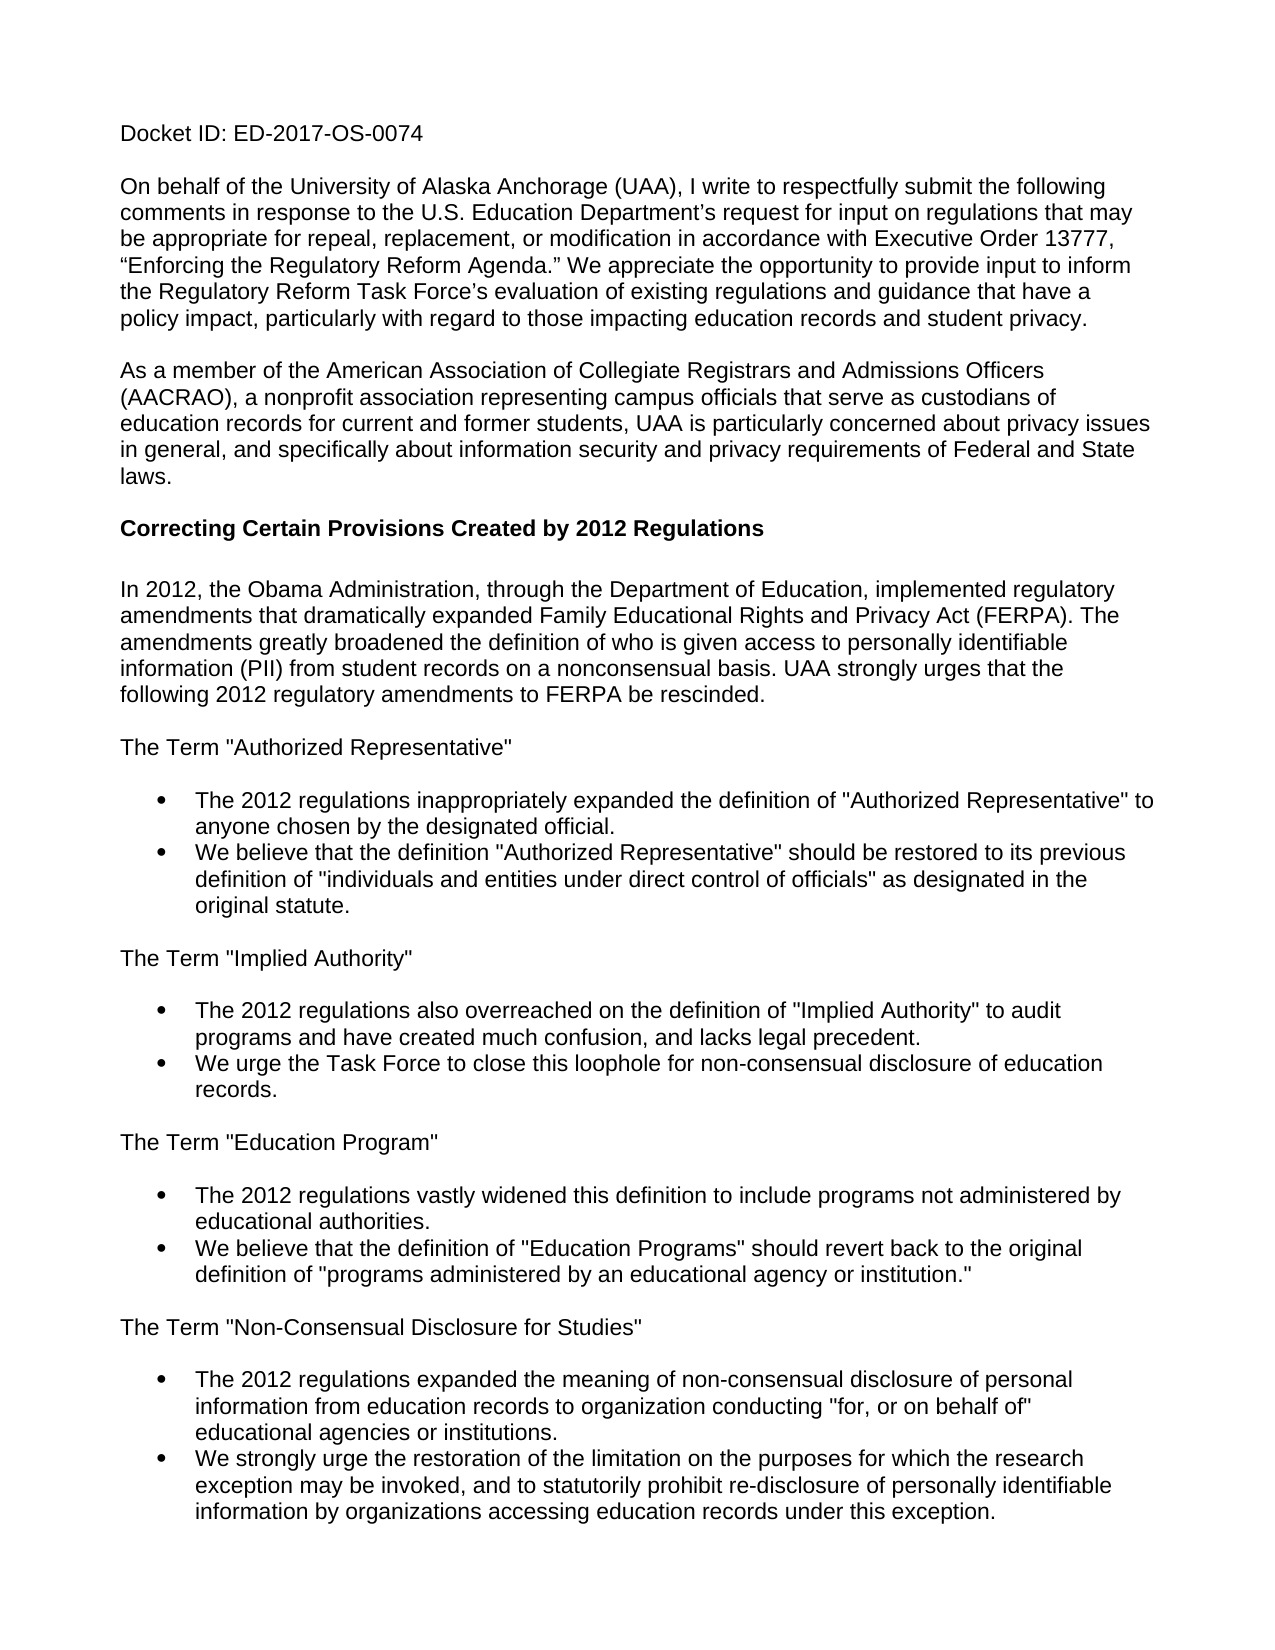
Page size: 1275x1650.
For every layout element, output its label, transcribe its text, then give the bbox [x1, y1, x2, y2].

text The Term "Authorized Representative" [120, 734, 1155, 760]
text As a member of the American Association of Collegiate Registrars and Admissions Officers (AACRAO), a nonprofit association representing campus officials that serve as custodians of education records for current and former students, UAA is particularly concerned about privacy issues in general, and specifically about information security and privacy requirements of Federal and State laws. [120, 357, 1155, 489]
text Docket ID: ED-2017-OS-0074 [120, 120, 1155, 146]
text In 2012, the Obama Administration, through the Department of Education, implemented regulatory amendments that dramatically expanded Family Educational Rights and Privacy Act (FERPA). The amendments greatly broadened the definition of who is given access to personally identifiable information (PII) from student records on a nonconsensual basis. UAA strongly urges that the following 2012 regulatory amendments to FERPA be rescinded. [120, 576, 1155, 707]
text On behalf of the University of Alaska Anchorage (UAA), I write to respectfully submit the following comments in response to the U.S. Education Department’s request for input on regulations that may be appropriate for repeal, replacement, or modification in accordance with Executive Order 13777, “Enforcing the Regulatory Reform Agenda.” We appreciate the opportunity to provide input to inform the Regulatory Reform Task Force’s evaluation of existing regulations and guidance that have a policy impact, particularly with regard to those impacting education records and student privacy. [120, 173, 1155, 331]
text The Term "Implied Authority" [120, 945, 1155, 971]
text The Term "Education Program" [120, 1129, 1155, 1156]
list We urge the Task Force to close this loophole for non-consensual disclosure of education records. [157, 1050, 1155, 1103]
list We believe that the definition "Authorized Representative" should be restored to its previous definition of "individuals and entities under direct control of officials" as designated in the original statute. [157, 839, 1155, 918]
list The 2012 regulations inappropriately expanded the definition of "Authorized Representative" to anyone chosen by the designated official. [157, 787, 1155, 839]
text Correcting Certain Provisions Created by 2012 Regulations [120, 515, 1155, 576]
list We strongly urge the restoration of the limitation on the purposes for which the research exception may be invoked, and to statutorily prohibit re-disclosure of personally identifiable information by organizations accessing education records under this exception. [157, 1445, 1155, 1524]
list The 2012 regulations vastly widened this definition to include programs not administered by educational authorities. [157, 1182, 1155, 1234]
list We believe that the definition of "Education Programs" should revert back to the original definition of "programs administered by an educational agency or institution." [157, 1234, 1155, 1287]
list The 2012 regulations expanded the meaning of non-consensual disclosure of personal information from education records to organization conducting "for, or on behalf of" educational agencies or institutions. [157, 1366, 1155, 1445]
list The 2012 regulations also overreached on the definition of "Implied Authority" to audit programs and have created much confusion, and lacks legal precedent. [157, 997, 1155, 1050]
text The Term "Non-Consensual Disclosure for Studies" [120, 1314, 1155, 1340]
